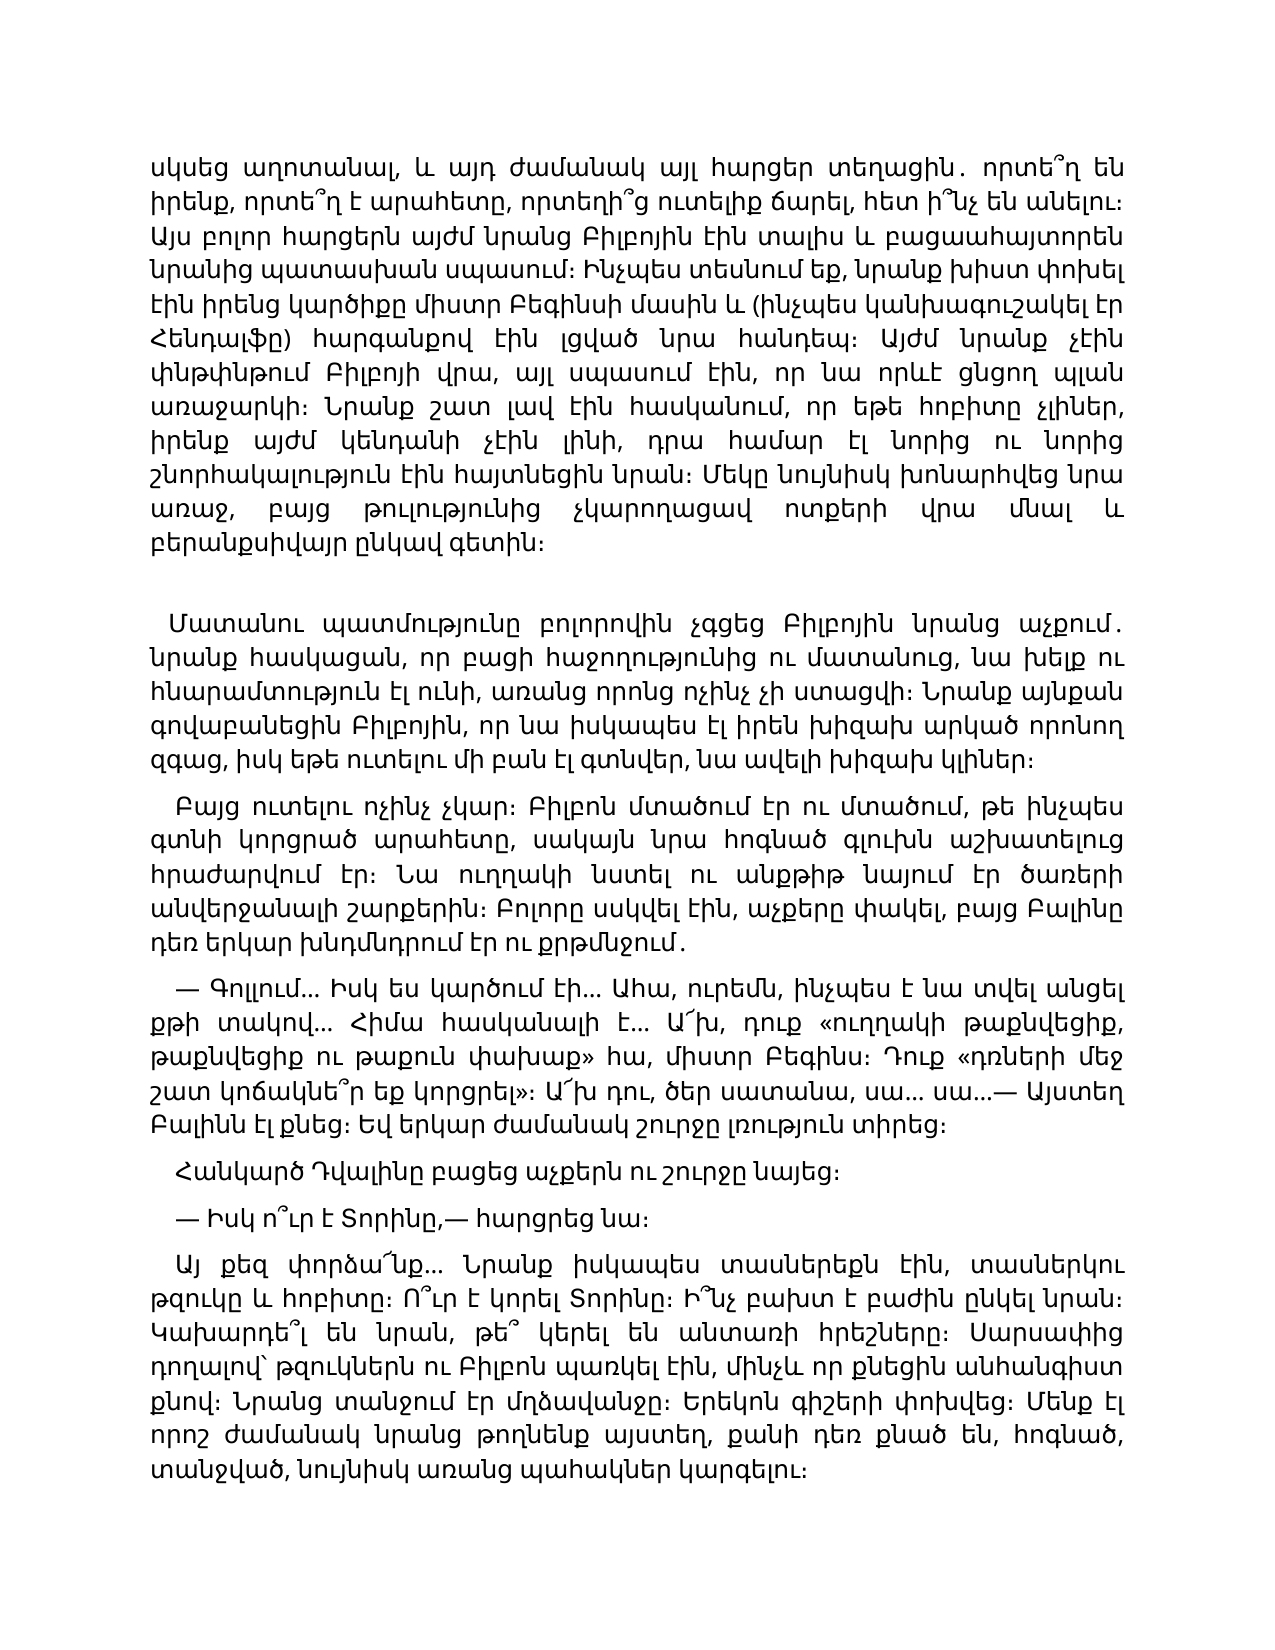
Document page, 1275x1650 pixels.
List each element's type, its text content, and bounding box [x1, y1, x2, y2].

text ― Իսկ ո՞ւր է Տորինը,― հարցրեց նա։ [150, 1200, 1125, 1234]
text ― Գոլլում… Իսկ ես կարծում էի… Ահա, ուրեմն, ինչպես է նա տվել անցել քթի տակով… Հիմա հասկանալի է… Ա՜խ, դուք «ուղղակի թաքնվեցիք, թաքնվեցիք ու թաքուն փախաք» հա, միստր Բեգինս։ Դուք «դռների մեջ շատ կոճակնե՞ր եք կորցրել»։ Ա՜խ դու, ծեր սատանա, սա… սա…― Այստեղ Բալինն էլ քնեց։ Եվ երկար ժամանակ շուրջը լռություն տիրեց։ [150, 971, 1125, 1141]
text Մատանու պատմությունը բոլորովին չգցեց Բիլբոյին նրանց աչքում․ նրանք հասկացան, որ բացի հաջողությունից ու մատանուց, նա խելք ու հնարամտություն էլ ունի, առանց որոնց ոչինչ չի ստացվի։ Նրանք այնքան գովաբանեցին Բիլբոյին, որ նա իսկապես էլ իրեն խիզախ արկած որոնող զգաց, իսկ եթե ուտելու մի բան էլ գտնվեր, նա ավելի խիզախ կլիներ։ [150, 571, 1125, 776]
text Հանկարծ Դվալինը բացեց աչքերն ու շուրջը նայեց։ [150, 1154, 1125, 1188]
text Այ քեզ փորձա՜նք… Նրանք իսկապես տասներեքն էին, տասներկու թզուկը և հոբիտը։ Ո՞ւր է կորել Տորինը։ Ի՞նչ բախտ է բաժին ընկել նրան։ Կախարդե՞լ են նրան, թե՞ կերել են անտառի հրեշները։ Սարսափից դողալով՝ թզուկներն ու Բիլբոն պառկել էին, մինչև որ քնեցին անհանգիստ քնով։ Նրանց տանջում էր մղձավանջը։ Երեկոն գիշերի փոխվեց։ Մենք էլ որոշ ժամանակ նրանց թողնենք այստեղ, քանի դեռ քնած են, հոգնած, տանջված, նույնիսկ առանց պահակներ կարգելու։ [150, 1247, 1125, 1485]
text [150, 150, 1125, 559]
text Բայց ուտելու ոչինչ չկար։ Բիլբոն մտածում էր ու մտածում, թե ինչպես գտնի կորցրած արահետը, սակայն նրա հոգնած գլուխն աշխատելուց հրաժարվում էր։ Նա ուղղակի նստել ու անքթիթ նայում էր ծառերի անվերջանալի շարքերին։ Բոլորը սսկվել էին, աչքերը փակել, բայց Բալինը դեռ երկար խնդմնդրում էր ու քրթմնջում․ [150, 788, 1125, 958]
